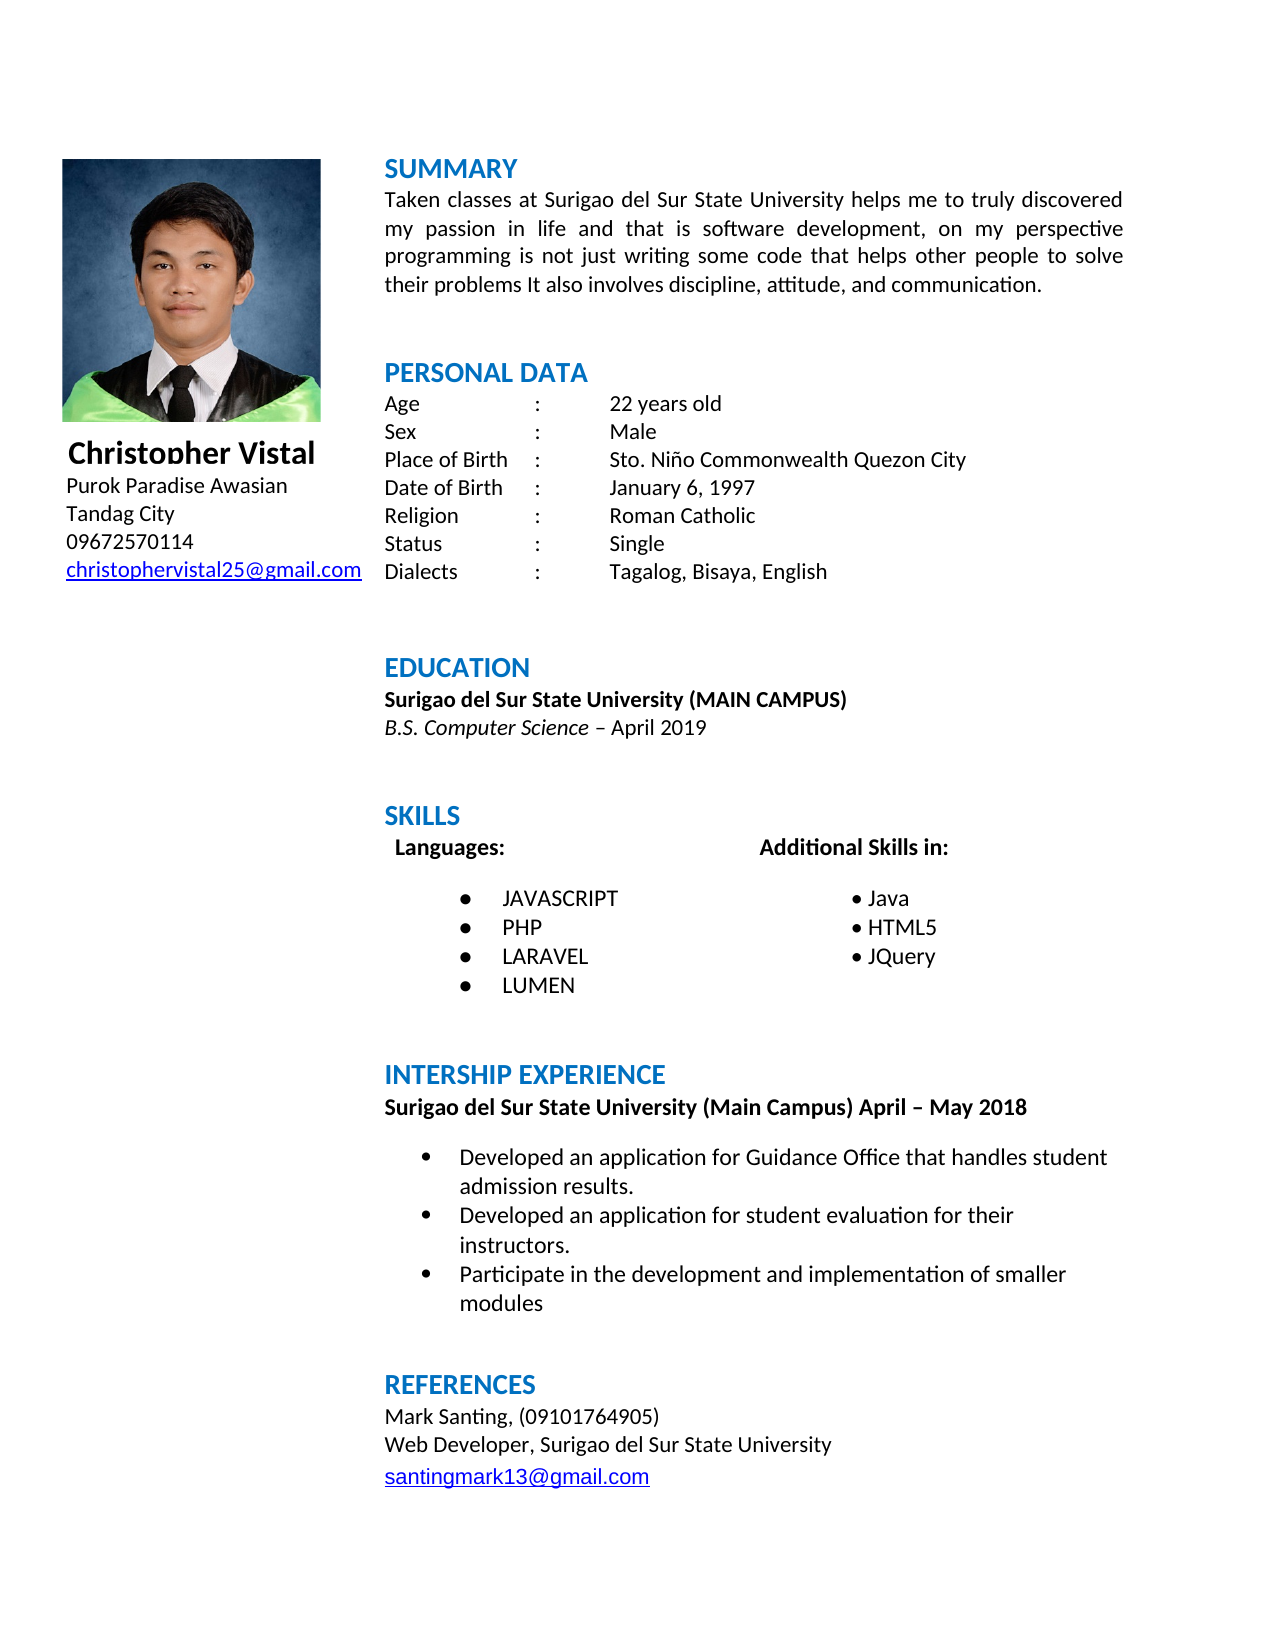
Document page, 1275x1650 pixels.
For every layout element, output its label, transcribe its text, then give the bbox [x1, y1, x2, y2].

text Languages: Additional Skills in: [384, 832, 1125, 862]
text Sex : Male [384, 417, 1125, 445]
text EDUCATION [384, 649, 1125, 685]
text REFERENCES [384, 1366, 1125, 1402]
text SKILLS [384, 797, 1125, 832]
text Date of Birth : January 6, 1997 [384, 473, 1125, 501]
list JAVASCRIPT • Java [459, 883, 1125, 912]
text Taken classes at Surigao del Sur State University helps me to truly discovered my passion in life and that is software development, on my perspective programming is not just writing some code that helps other people to solve their problems It also involves discipline, attitude, and communication. [384, 186, 1125, 298]
text Web Developer, Surigao del Sur State University [384, 1430, 1125, 1458]
text INTERSHIP EXPERIENCE [384, 1056, 1125, 1092]
text Surigao del Sur State University (MAIN CAMPUS) [384, 685, 1125, 713]
text B.S. Computer Science – April 2019 [384, 713, 1125, 741]
list Developed an application for Guidance Office that handles student admission results. [422, 1142, 1125, 1200]
text Surigao del Sur State University (Main Campus) April – May 2018 [384, 1092, 1125, 1121]
text Religion : Roman Catholic [384, 501, 1125, 529]
text Status : Single [384, 529, 1125, 557]
text SUMMARY [384, 150, 1125, 186]
text Dialects : Tagalog, Bisaya, English [384, 557, 1125, 586]
text Place of Birth : Sto. Niño Commonwealth Quezon City [384, 445, 1125, 473]
list LUMEN [459, 970, 1125, 1000]
picture [62, 159, 321, 422]
text PERSONAL DATA [384, 354, 1125, 389]
list Participate in the development and implementation of smaller modules [422, 1259, 1125, 1317]
list LARAVEL • JQuery [459, 941, 1125, 970]
text santingmark13@gmail.com [384, 1458, 1125, 1489]
text Age : 22 years old [384, 389, 1125, 417]
list PHP • HTML5 [459, 912, 1125, 941]
text Mark Santing, (09101764905) [384, 1402, 1125, 1430]
list Developed an application for student evaluation for their instructors. [422, 1200, 1125, 1259]
